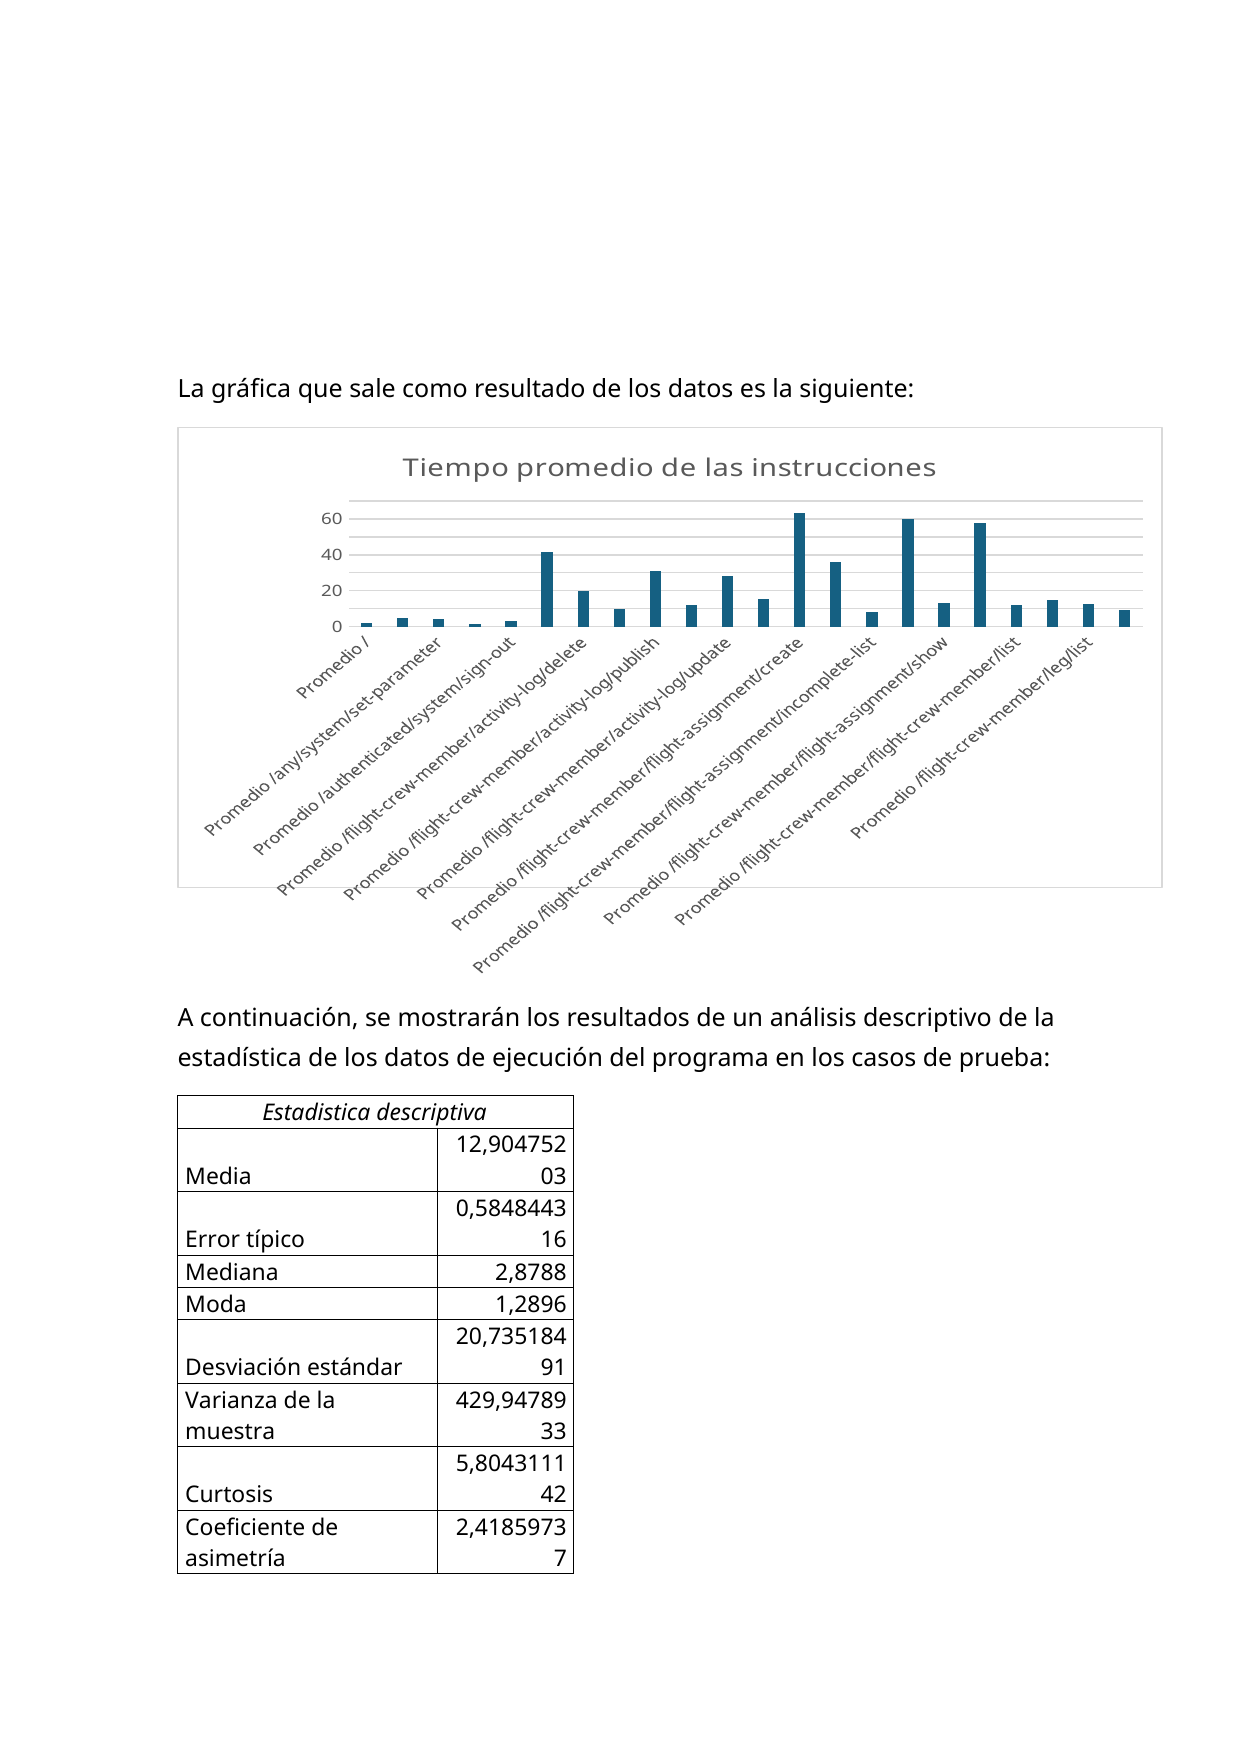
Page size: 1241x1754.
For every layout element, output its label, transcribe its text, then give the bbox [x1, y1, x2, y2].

table_cell 12,90475203 [438, 1129, 573, 1191]
text La gráfica que sale como resultado de los datos es la siguiente: [177, 371, 1063, 405]
table_cell 1,2896 [438, 1288, 573, 1319]
table_cell 20,73518491 [438, 1320, 573, 1383]
table_cell Moda [178, 1288, 437, 1319]
text A continuación, se mostrarán los resultados de un análisis descriptivo de la estadística de los datos de ejecución del programa en los casos de prueba: [177, 1000, 1063, 1073]
table_cell 5,804311142 [438, 1447, 573, 1510]
table_cell Media [178, 1129, 437, 1191]
table_cell Desviación estándar [178, 1320, 437, 1383]
table_cell 429,9478933 [438, 1384, 573, 1446]
table_header Estadistica descriptiva [178, 1096, 573, 1127]
table_cell Mediana [178, 1256, 437, 1287]
table_cell Curtosis [178, 1447, 437, 1510]
table_cell Error típico [178, 1192, 437, 1254]
table_cell Coeficiente de asimetría [178, 1511, 437, 1573]
table_cell 2,8788 [438, 1256, 573, 1287]
table_cell Varianza de la muestra [178, 1384, 437, 1446]
table_cell 0,584844316 [438, 1192, 573, 1254]
table_cell 2,41859737 [438, 1511, 573, 1573]
